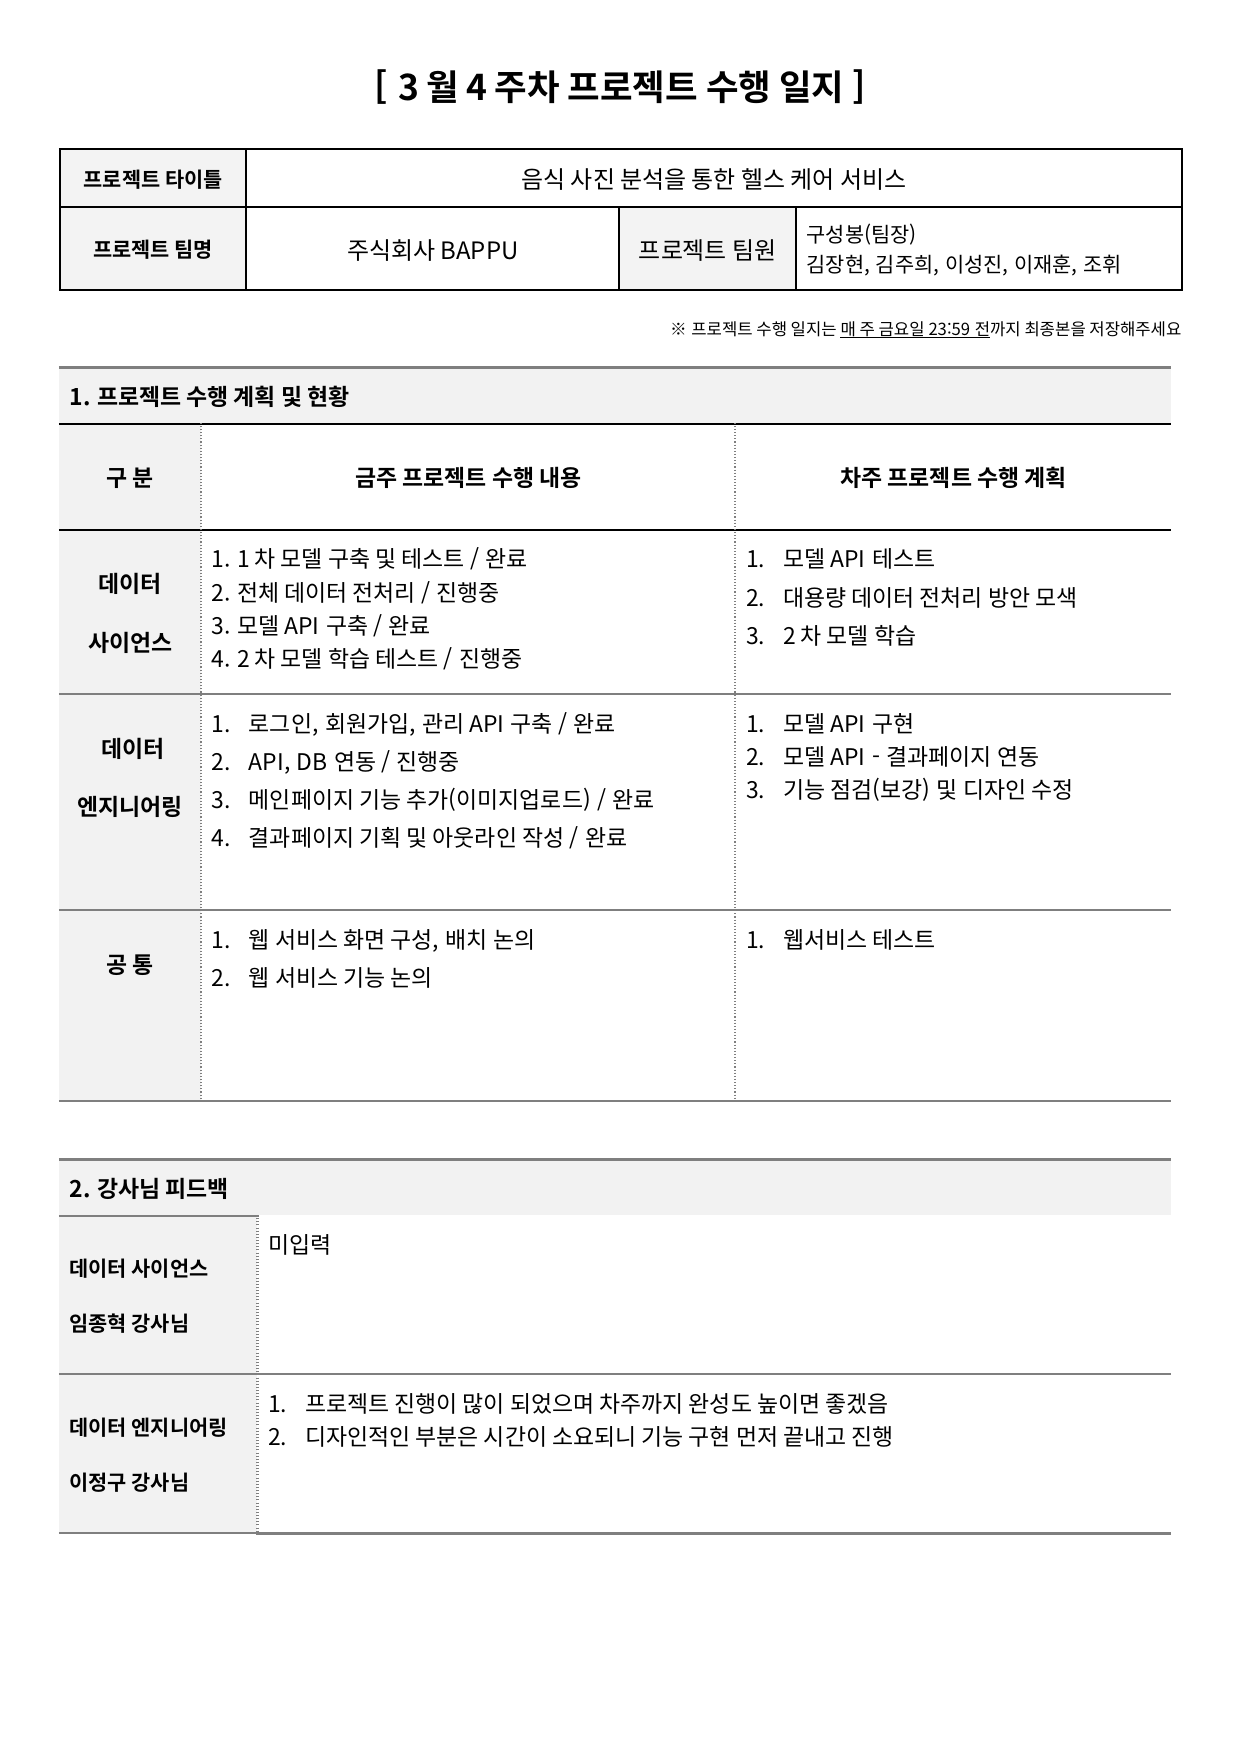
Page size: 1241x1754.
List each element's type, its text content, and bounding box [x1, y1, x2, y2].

table_cell 데이터 엔지니어링 [59, 695, 201, 909]
text [ 3월 4주차 프로젝트 수행 일지 ] [59, 59, 1181, 110]
table_cell 차주 프로젝트 수행 계획 [735, 425, 1171, 529]
table_cell 모델 API 구현 모델 API - 결과페이지 연동 기능 점검(보강) 및 디자인 수정 [735, 695, 1171, 909]
table_cell 데이터 사이언스 [59, 531, 201, 693]
table_header 1. 프로젝트 수행 계획 및 현황 [59, 369, 1171, 423]
table_cell 공 통 [59, 911, 201, 1100]
table_cell [247, 208, 618, 289]
table_cell 웹서비스 테스트 [735, 911, 1171, 1100]
table_cell 모델 API 테스트 대용량 데이터 전처리 방안 모색 2차 모델 학습 [735, 531, 1171, 693]
table_cell 데이터 사이언스 임종혁 강사님 [59, 1217, 257, 1373]
text ※ 프로젝트 수행 일지는 매 주 금요일 23:59 전까지 최종본을 저장해주세요 [59, 316, 1181, 341]
table_header [247, 150, 1181, 206]
table_cell 금주 프로젝트 수행 내용 [201, 425, 735, 529]
table_cell [620, 208, 795, 289]
table_cell 데이터 엔지니어링 이정구 강사님 [59, 1375, 257, 1532]
table_cell 미입력 [258, 1215, 1171, 1373]
table_header 2. 강사님 피드백 [59, 1161, 1171, 1215]
table_cell 로그인, 회원가입, 관리 API 구축 / 완료 API, DB 연동 / 진행중 메인페이지 기능 추가(이미지업로드) / 완료 결과페이지 기획 및 아웃라인 작성 / 완료 [201, 695, 735, 909]
table_header 프로젝트 타이틀 [61, 150, 245, 206]
table_cell 1. 1차 모델 구축 및 테스트 / 완료 2. 전체 데이터 전처리 / 진행중 3. 모델 API 구축 / 완료 4. 2차 모델 학습 테스트 / 진행중 [201, 531, 735, 693]
table_cell 웹 서비스 화면 구성, 배치 논의 웹 서비스 기능 논의 [201, 911, 735, 1100]
table_cell 프로젝트 진행이 많이 되었으며 차주까지 완성도 높이면 좋겠음 디자인적인 부분은 시간이 소요되니 기능 구현 먼저 끝내고 진행 [258, 1375, 1171, 1532]
table_cell 프로젝트 팀명 [61, 208, 245, 289]
table_cell 구성봉(팀장) 김장현, 김주희, 이성진, 이재훈, 조휘 [797, 208, 1181, 289]
table_cell 구 분 [59, 425, 201, 529]
